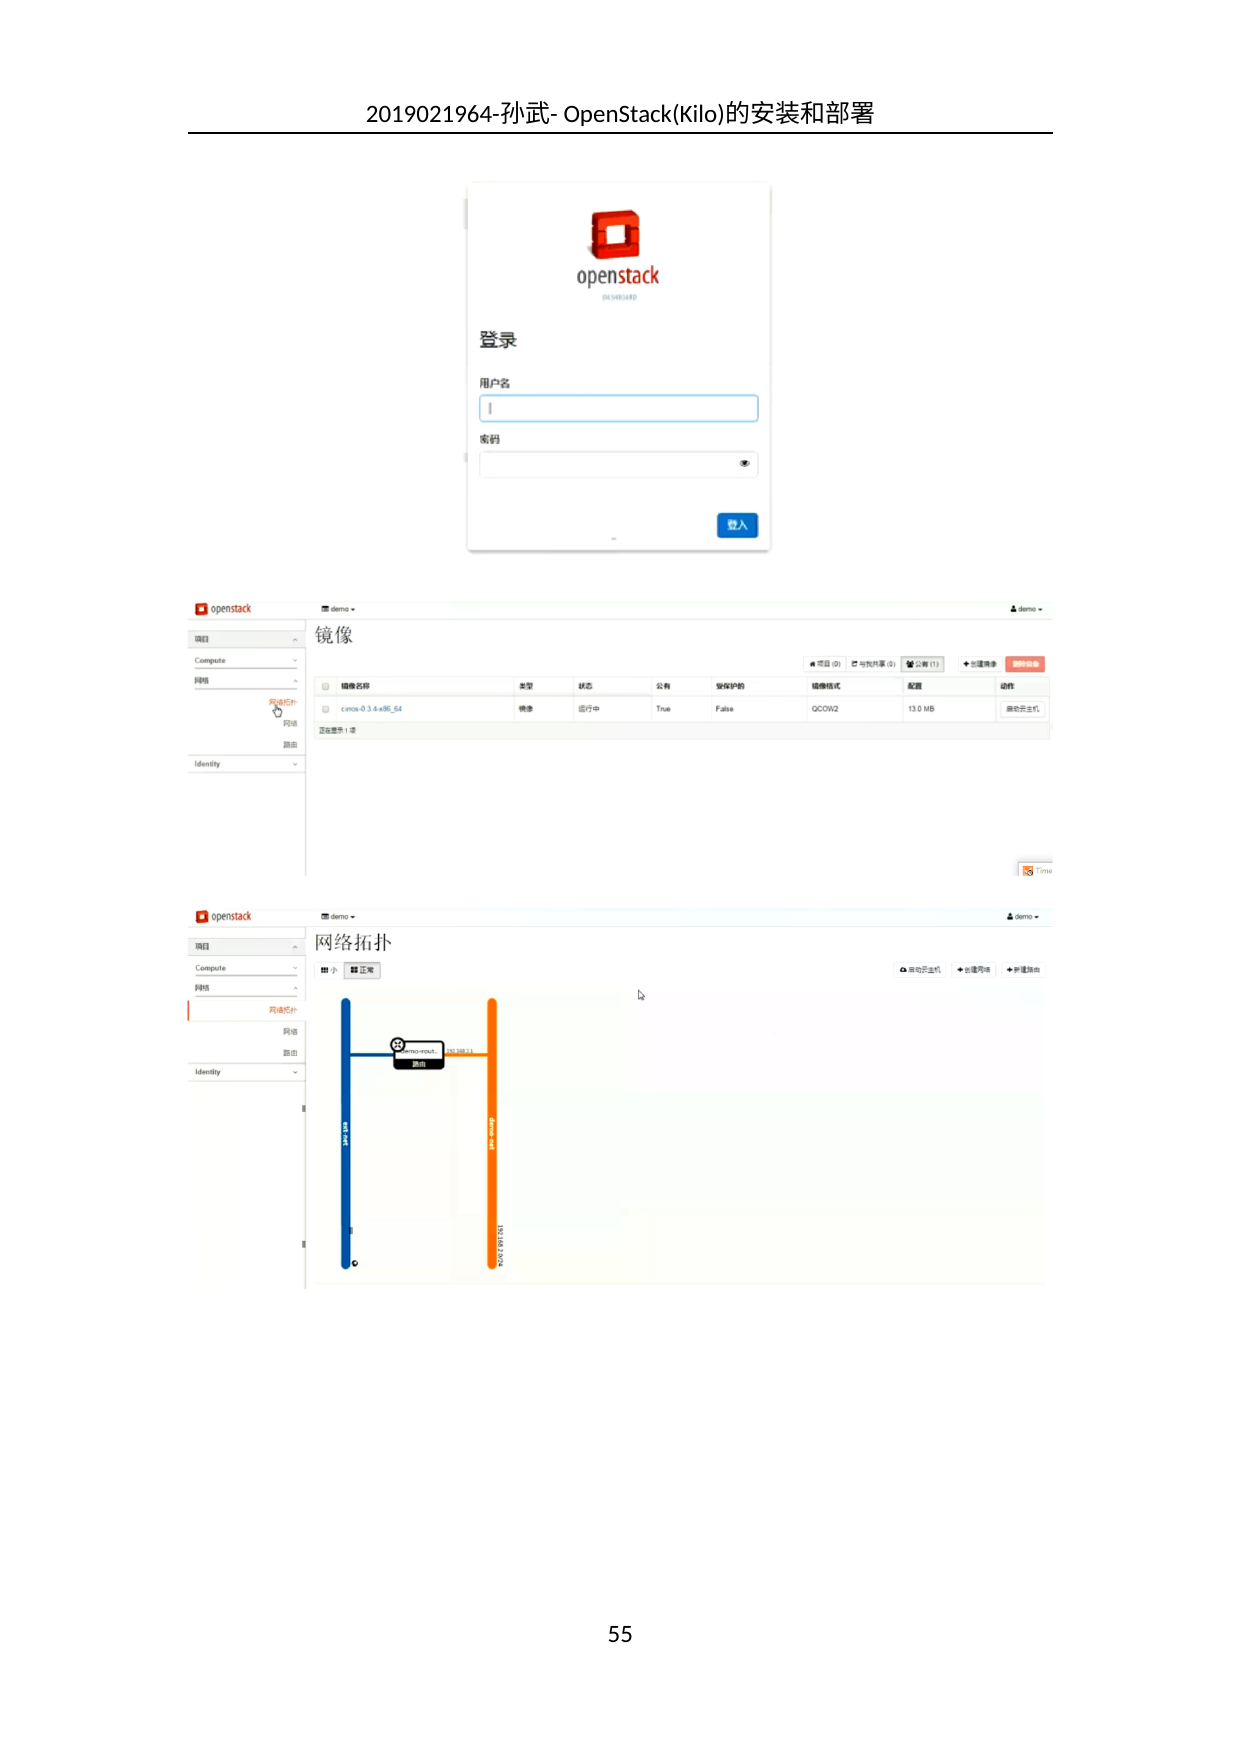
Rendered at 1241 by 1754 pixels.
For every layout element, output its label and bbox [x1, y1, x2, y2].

picture [328, 162, 912, 569]
picture [187, 601, 1053, 876]
picture [187, 908, 1053, 1289]
